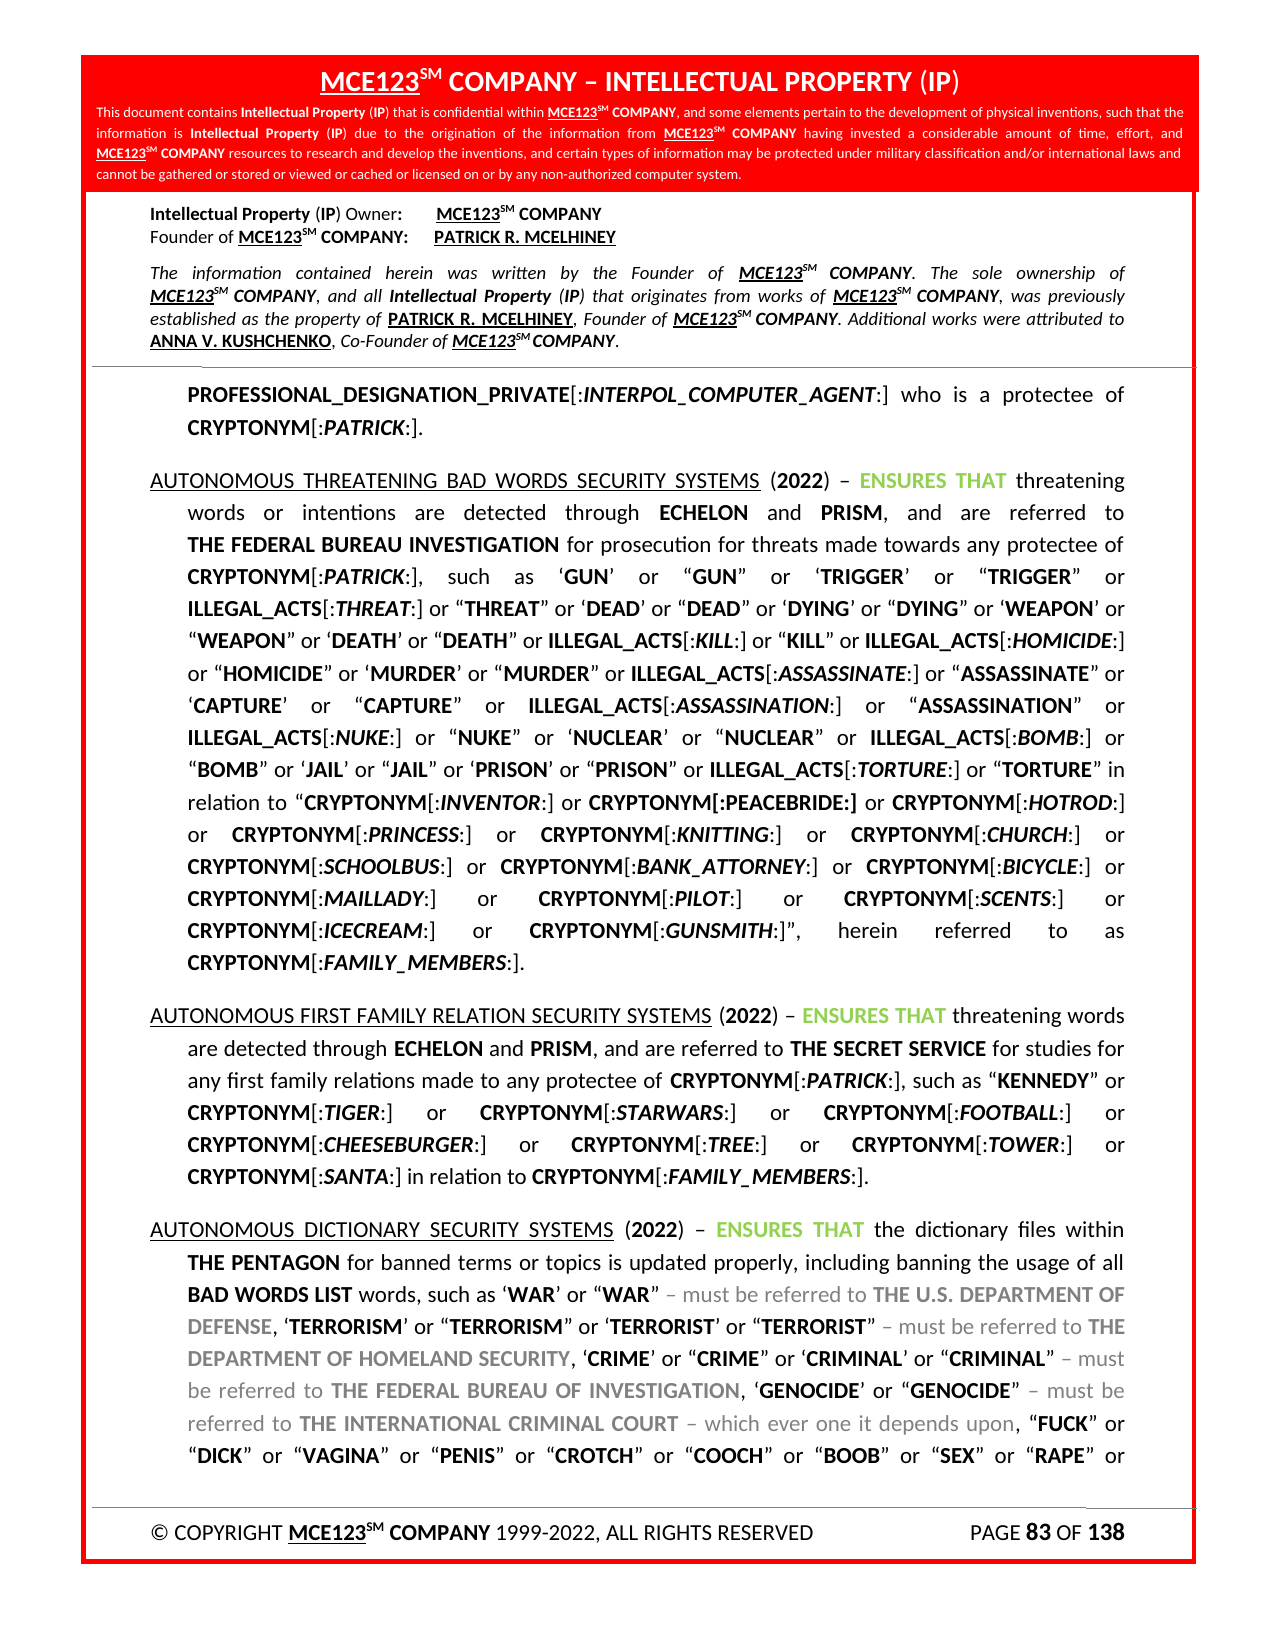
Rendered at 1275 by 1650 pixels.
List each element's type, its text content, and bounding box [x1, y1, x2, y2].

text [150, 1216, 1125, 1469]
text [150, 381, 1125, 441]
text AUTONOMOUS FIRST FAMILY RELATION SECURITY SYSTEMS (2022) – ENSURES THAT threatening words are detected through ECHELON and PRISM, and are referred to THE SECRET SERVICE for studies for any first family relations made to any protectee of CRYPTONYM[:PATRICK:], such as “KENNEDY” or CRYPTONYM[:TIGER:] or CRYPTONYM[:STARWARS:] or CRYPTONYM[:FOOTBALL:] or CRYPTONYM[:CHEESEBURGER:] or CRYPTONYM[:TREE:] or CRYPTONYM[:TOWER:] or CRYPTONYM[:SANTA:] in relation to CRYPTONYM[:FAMILY_MEMBERS:]. [150, 1002, 1125, 1191]
text AUTONOMOUS THREATENING BAD WORDS SECURITY SYSTEMS (2022) – ENSURES THAT threatening words or intentions are detected through ECHELON and PRISM, and are referred to THE FEDERAL BUREAU INVESTIGATION for prosecution for threats made towards any protectee of CRYPTONYM[:PATRICK:], such as ‘GUN’ or “GUN” or ‘TRIGGER’ or “TRIGGER” or ILLEGAL_ACTS[:THREAT:] or “THREAT” or ‘DEAD’ or “DEAD” or ‘DYING’ or “DYING” or ‘WEAPON’ or “WEAPON” or ‘DEATH’ or “DEATH” or ILLEGAL_ACTS[:KILL:] or “KILL” or ILLEGAL_ACTS[:HOMICIDE:] or “HOMICIDE” or ‘MURDER’ or “MURDER” or ILLEGAL_ACTS[:ASSASSINATE:] or “ASSASSINATE” or ‘CAPTURE’ or “CAPTURE” or ILLEGAL_ACTS[:ASSASSINATION:] or “ASSASSINATION” or ILLEGAL_ACTS[:NUKE:] or “NUKE” or ‘NUCLEAR’ or “NUCLEAR” or ILLEGAL_ACTS[:BOMB:] or “BOMB” or ‘JAIL’ or “JAIL” or ‘PRISON’ or “PRISON” or ILLEGAL_ACTS[:TORTURE:] or “TORTURE” in relation to “CRYPTONYM[:INVENTOR:] or CRYPTONYM[:PEACEBRIDE:] or CRYPTONYM[:HOTROD:] or CRYPTONYM[:PRINCESS:] or CRYPTONYM[:KNITTING:] or CRYPTONYM[:CHURCH:] or CRYPTONYM[:SCHOOLBUS:] or CRYPTONYM[:BANK_ATTORNEY:] or CRYPTONYM[:BICYCLE:] or CRYPTONYM[:MAILLADY:] or CRYPTONYM[:PILOT:] or CRYPTONYM[:SCENTS:] or CRYPTONYM[:ICECREAM:] or CRYPTONYM[:GUNSMITH:]”, herein referred to as CRYPTONYM[:FAMILY_MEMBERS:]. [150, 466, 1125, 977]
